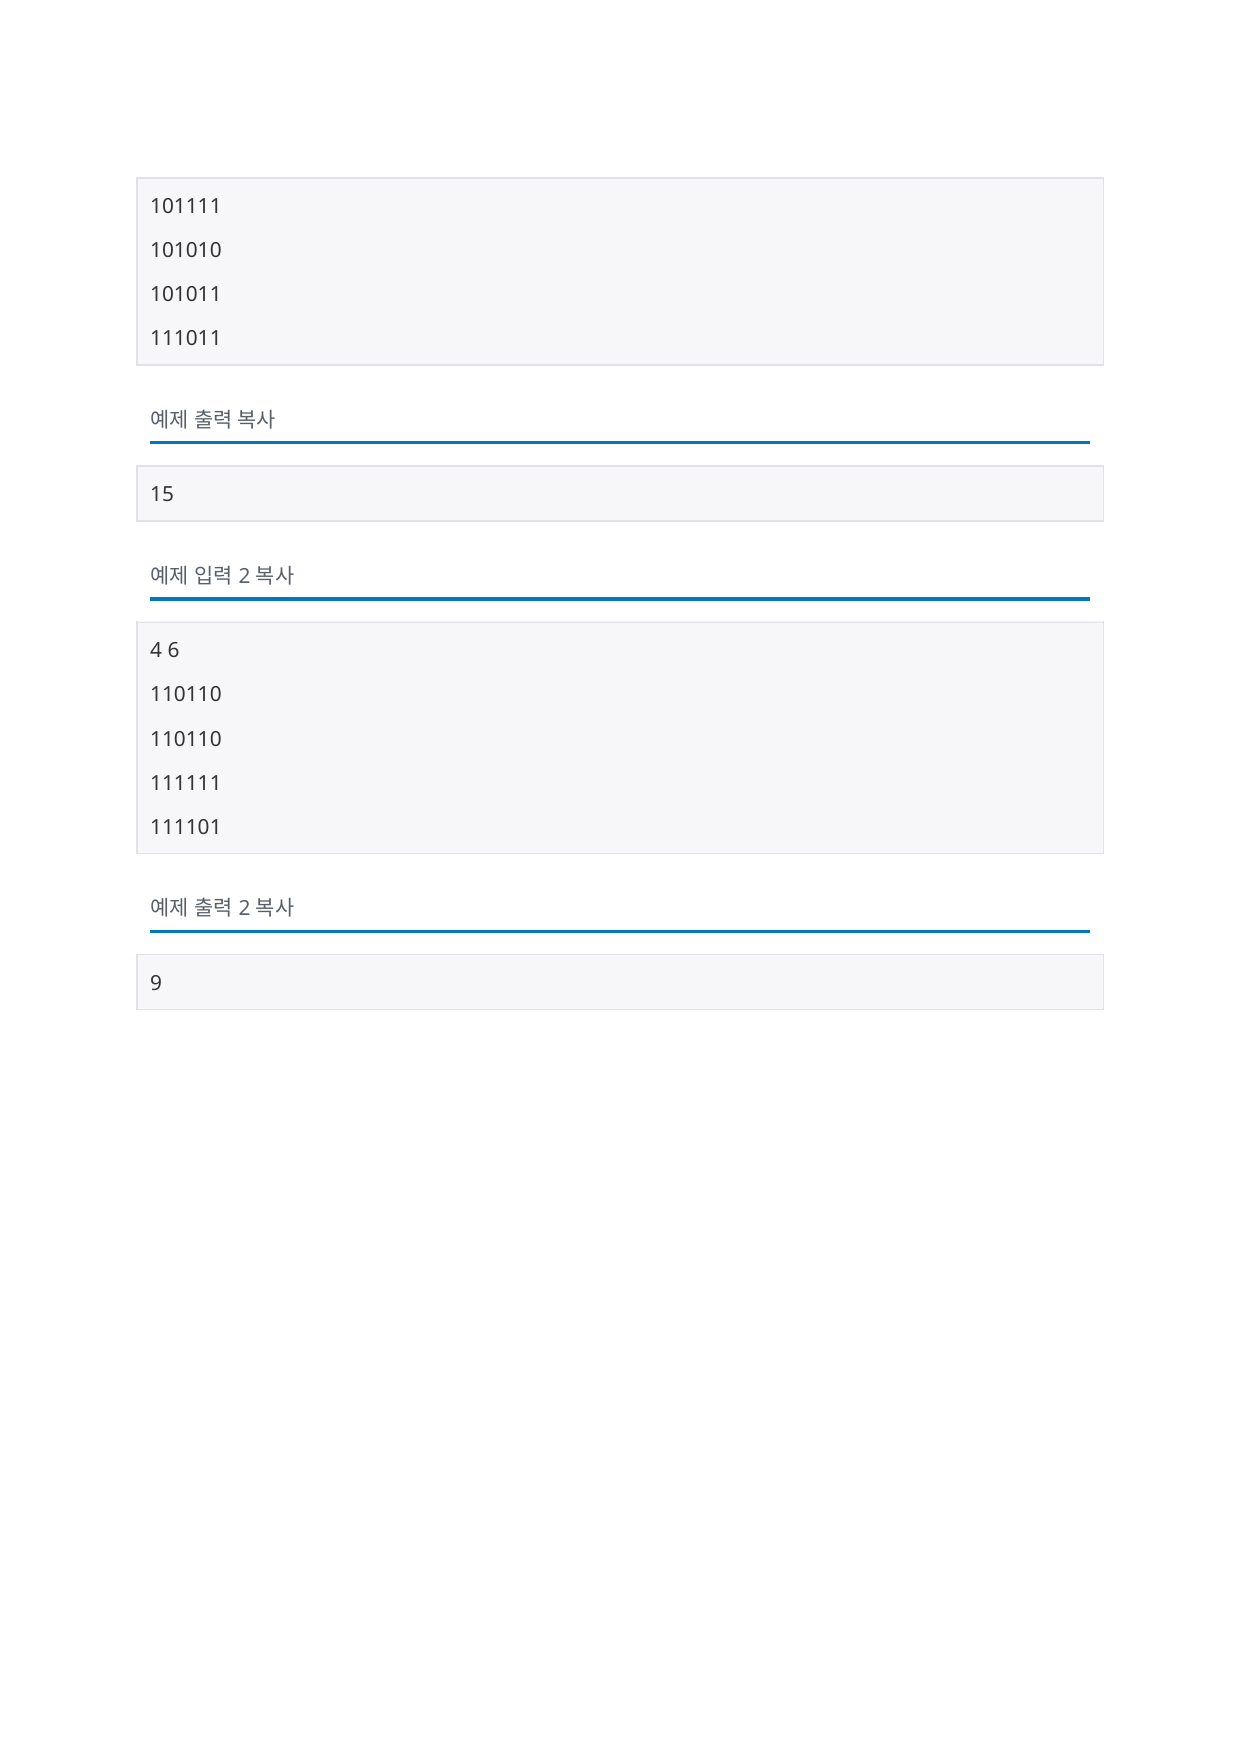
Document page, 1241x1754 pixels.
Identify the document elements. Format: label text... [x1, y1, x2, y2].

text 111011 [138, 309, 1103, 364]
text 예제 출력 복사 [150, 382, 1090, 441]
text 101010 [138, 221, 1103, 264]
text 110110 [138, 666, 1103, 708]
text 111111 [138, 754, 1103, 796]
text 110110 [138, 709, 1103, 752]
text 101011 [138, 265, 1103, 308]
text 4 6 [138, 623, 1103, 664]
text 15 [138, 467, 1103, 520]
text 101111 [138, 179, 1103, 220]
text 9 [138, 955, 1103, 1009]
text 예제 입력 2 복사 [150, 538, 1090, 597]
text 111101 [138, 798, 1103, 853]
text 예제 출력 2 복사 [150, 870, 1090, 930]
